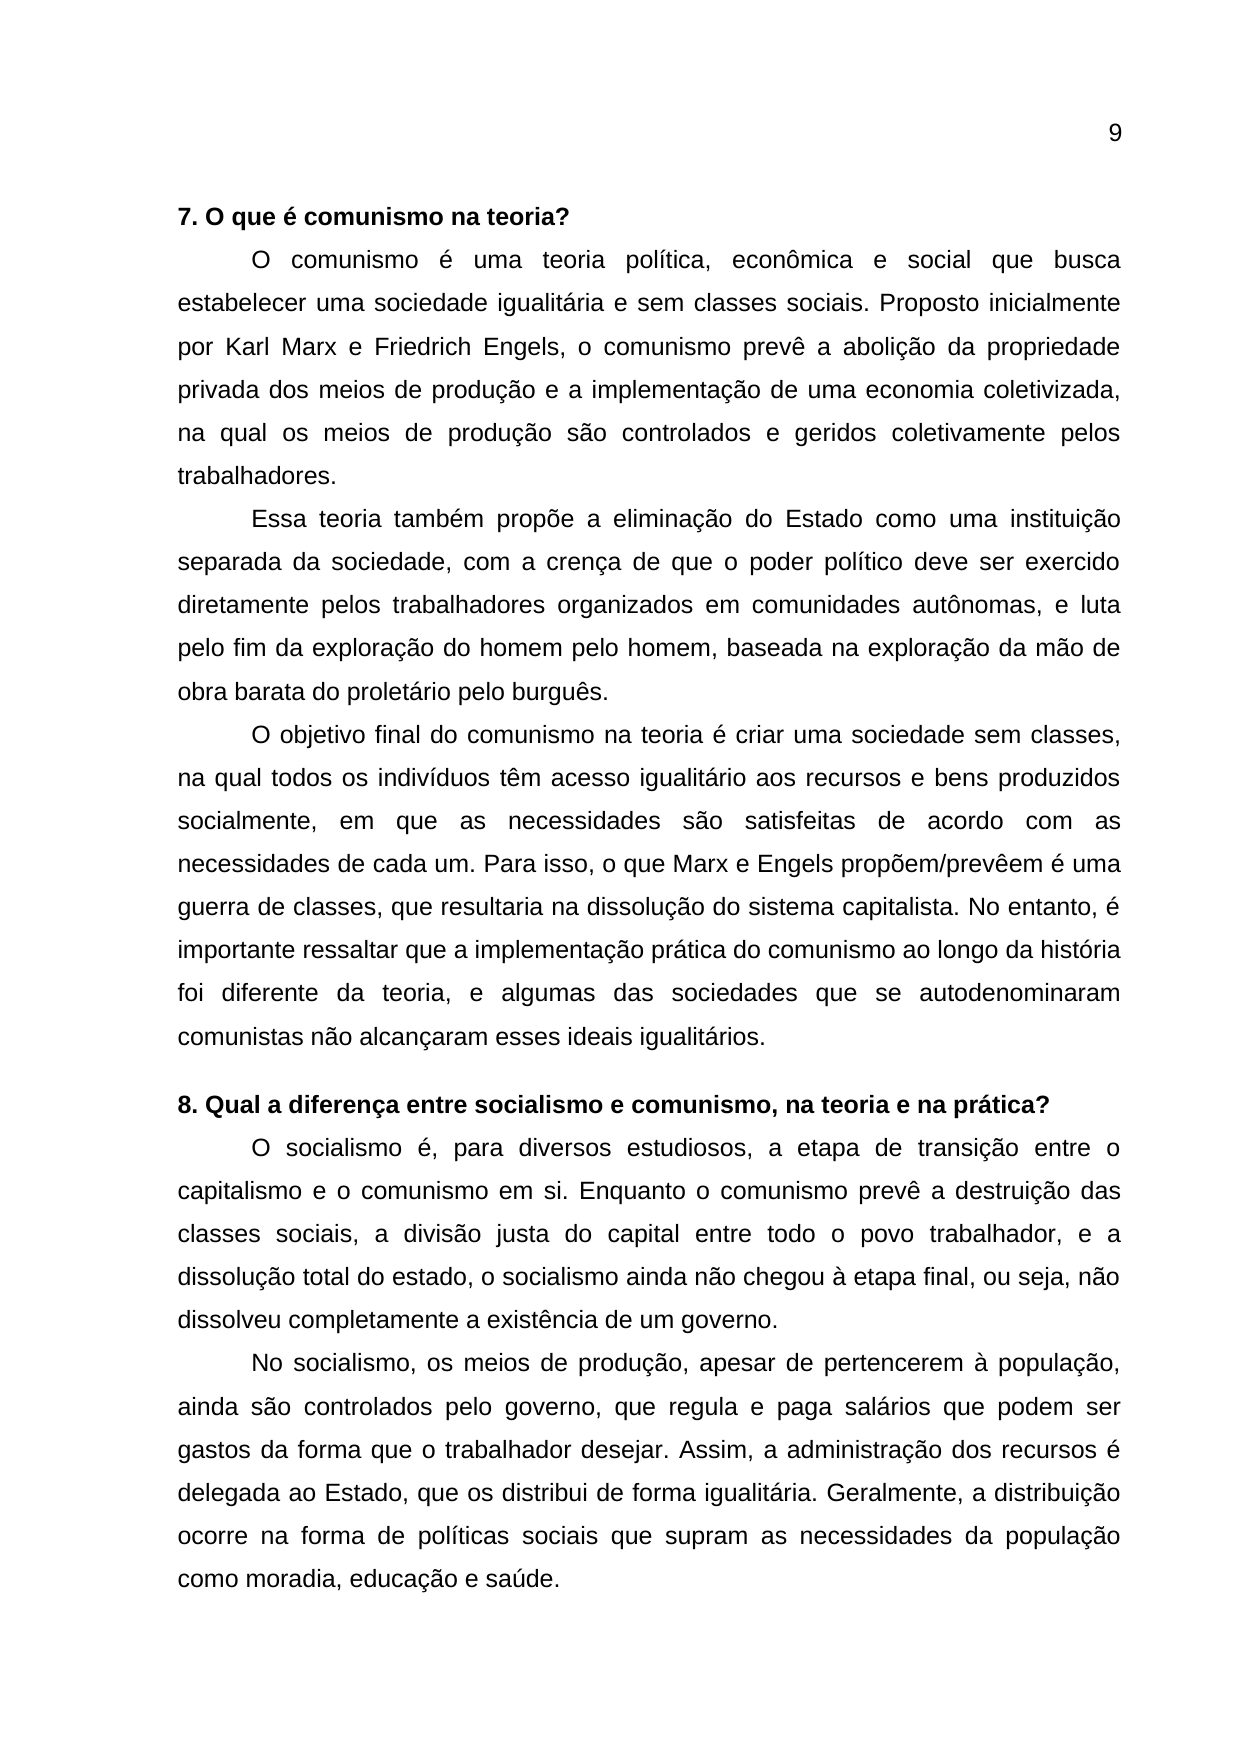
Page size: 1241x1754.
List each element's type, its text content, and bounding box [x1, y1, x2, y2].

subtitle 7. O que é comunismo na teoria? [177, 202, 1122, 231]
text O objetivo final do comunismo na teoria é criar uma sociedade sem classes, na qual todos os indivíduos têm acesso igualitário aos recursos e bens produzidos socialmente, em que as necessidades são satisfeitas de acordo com as necessidades de cada um. Para isso, o que Marx e Engels propõem/prevêem é uma guerra de classes, que resultaria na dissolução do sistema capitalista. No entanto, é importante ressaltar que a implementação prática do comunismo ao longo da história foi diferente da teoria, e algumas das sociedades que se autodenominaram comunistas não alcançaram esses ideais igualitários. [177, 720, 1122, 1050]
text O comunismo é uma teoria política, econômica e social que busca estabelecer uma sociedade igualitária e sem classes sociais. Proposto inicialmente por Karl Marx e Friedrich Engels, o comunismo prevê a abolição da propriedade privada dos meios de produção e a implementação de uma economia coletivizada, na qual os meios de produção são controlados e geridos coletivamente pelos trabalhadores. [177, 245, 1122, 490]
text Essa teoria também propõe a eliminação do Estado como uma instituição separada da sociedade, com a crença de que o poder político deve ser exercido diretamente pelos trabalhadores organizados em comunidades autônomas, e luta pelo fim da exploração do homem pelo homem, baseada na exploração da mão de obra barata do proletário pelo burguês. [177, 504, 1122, 705]
subtitle 8. Qual a diferença entre socialismo e comunismo, na teoria e na prática? [177, 1090, 1122, 1118]
text O socialismo é, para diversos estudiosos, a etapa de transição entre o capitalismo e o comunismo em si. Enquanto o comunismo prevê a destruição das classes sociais, a divisão justa do capital entre todo o povo trabalhador, e a dissolução total do estado, o socialismo ainda não chegou à etapa final, ou seja, não dissolveu completamente a existência de um governo. [177, 1133, 1122, 1334]
text No socialismo, os meios de produção, apesar de pertencerem à população, ainda são controlados pelo governo, que regula e paga salários que podem ser gastos da forma que o trabalhador desejar. Assim, a administração dos recursos é delegada ao Estado, que os distribui de forma igualitária. Geralmente, a distribuição ocorre na forma de políticas sociais que supram as necessidades da população como moradia, educação e saúde. [177, 1348, 1122, 1593]
